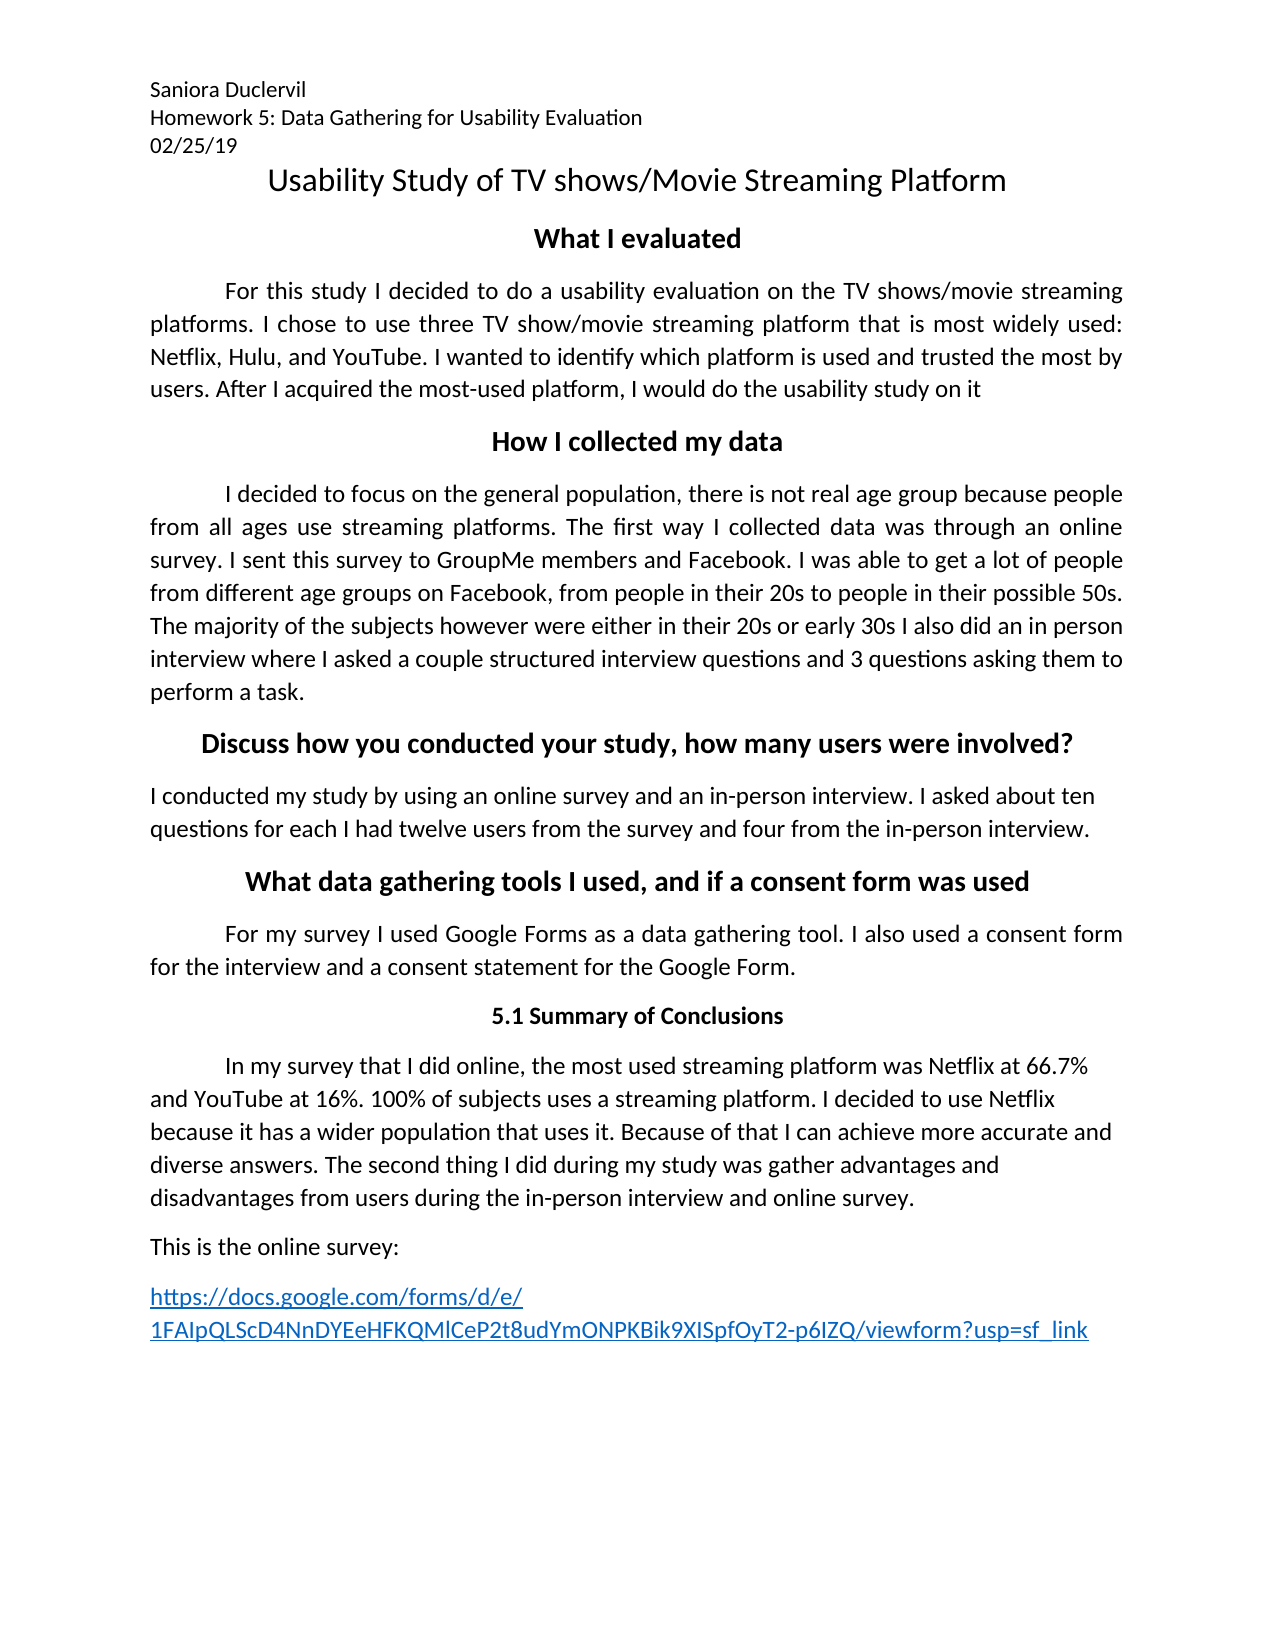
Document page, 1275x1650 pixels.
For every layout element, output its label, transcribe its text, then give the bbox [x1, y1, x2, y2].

text https://docs.google.com/forms/d/e/1FAIpQLScD4NnDYEeHFKQMlCeP2t8udYmONPKBik9XISpfOyT2-p6IZQ/viewform?usp=sf_link [150, 1281, 1125, 1344]
text I decided to focus on the general population, there is not real age group because people from all ages use streaming platforms. The first way I collected data was through an online survey. I sent this survey to GroupMe members and Facebook. I was able to get a lot of people from different age groups on Facebook, from people in their 20s to people in their possible 50s. The majority of the subjects however were either in their 20s or early 30s I also did an in person interview where I asked a couple structured interview questions and 3 questions asking them to perform a task. [150, 478, 1125, 706]
text For my survey I used Google Forms as a data gathering tool. I also used a consent form for the interview and a consent statement for the Google Form. [150, 918, 1125, 981]
text How I collected my data [150, 423, 1125, 459]
text 5.1 Summary of Conclusions [150, 1001, 1125, 1031]
text What I evaluated [150, 220, 1125, 255]
text In my survey that I did online, the most used streaming platform was Netflix at 66.7% and YouTube at 16%. 100% of subjects uses a streaming platform. I decided to use Netflix because it has a wider population that uses it. Because of that I can achieve more accurate and diverse answers. The second thing I did during my study was gather advantages and disadvantages from users during the in-person interview and online survey. [150, 1050, 1125, 1212]
text Usability Study of TV shows/Movie Streaming Platform [150, 159, 1125, 200]
text Discuss how you conducted your study, how many users were involved? [150, 725, 1125, 761]
text I conducted my study by using an online survey and an in-person interview. I asked about ten questions for each I had twelve users from the survey and four from the in-person interview. [150, 780, 1125, 844]
text What data gathering tools I used, and if a consent form was used [150, 863, 1125, 898]
text For this study I decided to do a usability evaluation on the TV shows/movie streaming platforms. I chose to use three TV show/movie streaming platform that is most widely used: Netflix, Hulu, and YouTube. I wanted to identify which platform is used and trusted the most by users. After I acquired the most-used platform, I would do the usability study on it [150, 275, 1125, 404]
text This is the online survey: [150, 1231, 1125, 1262]
